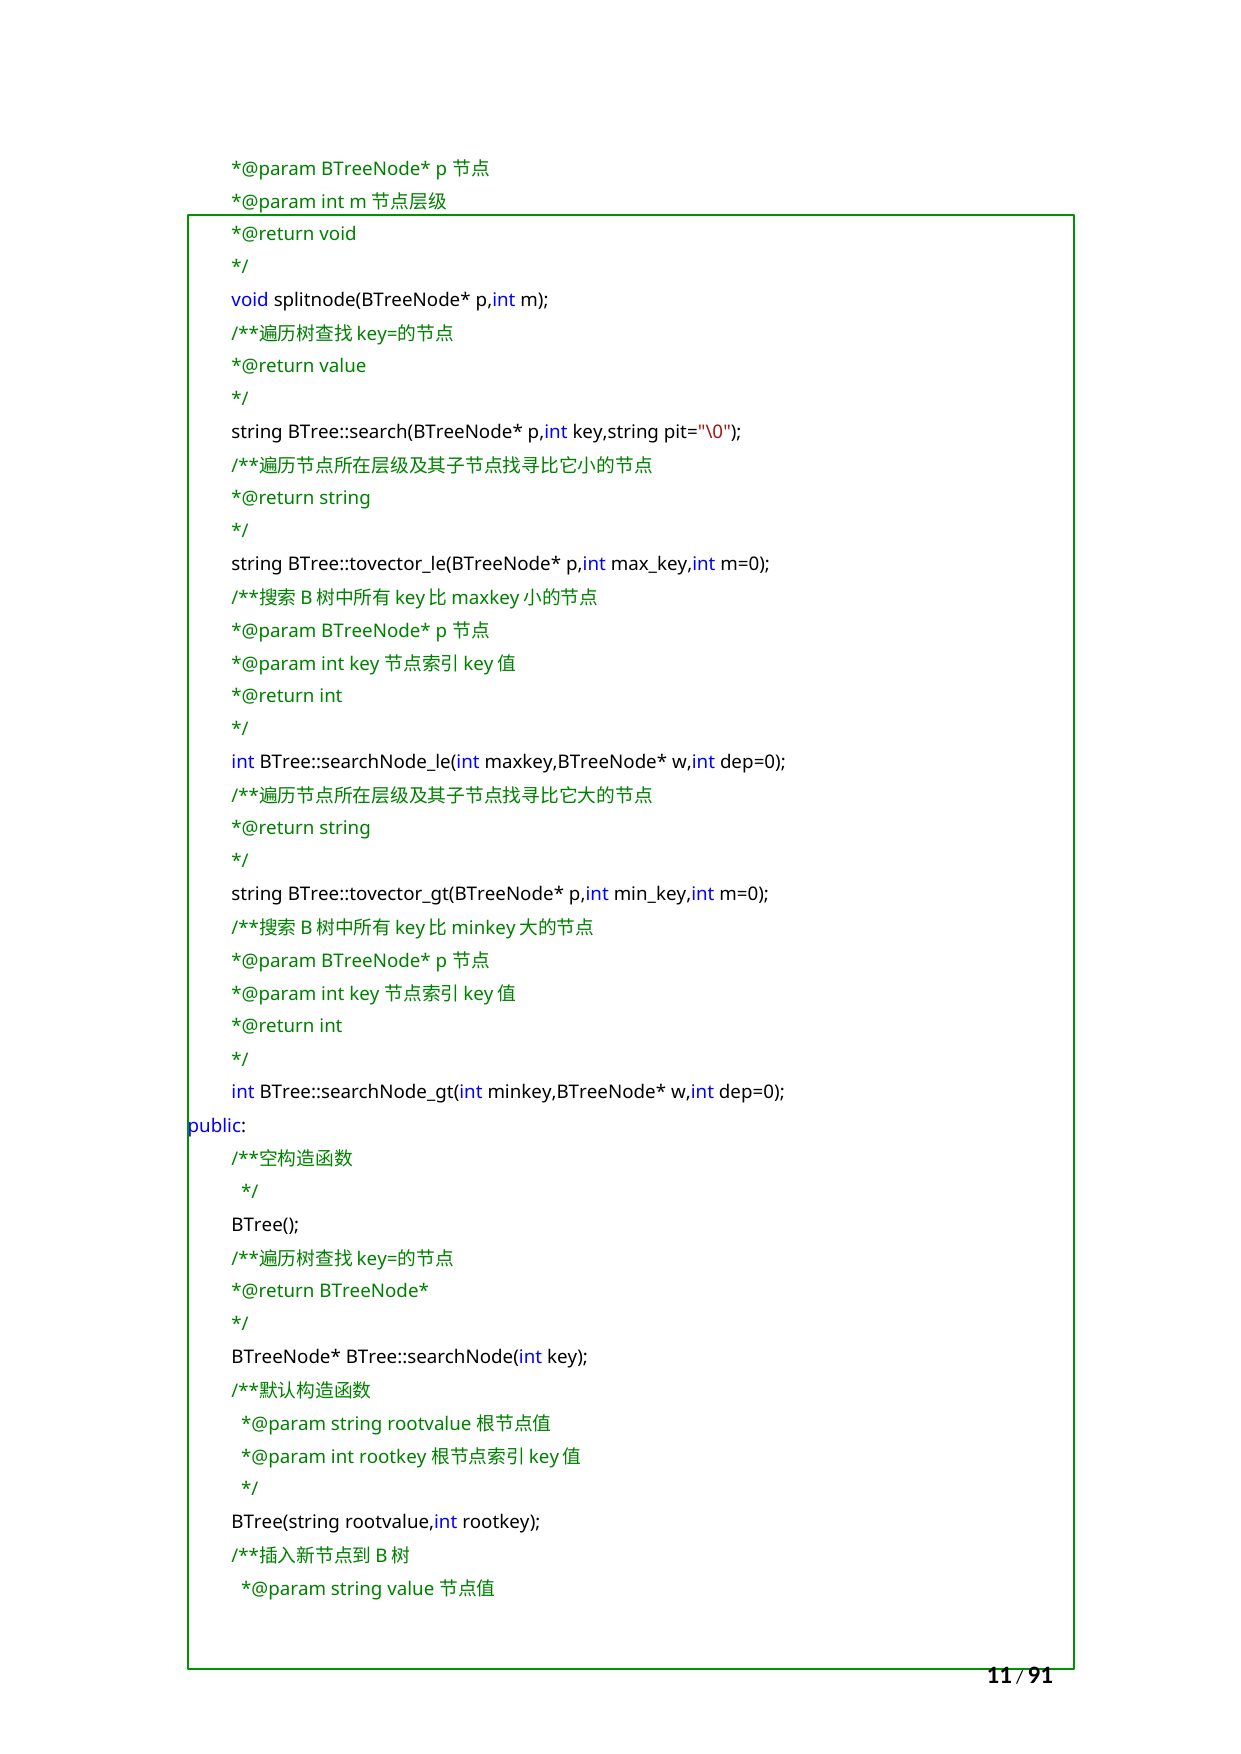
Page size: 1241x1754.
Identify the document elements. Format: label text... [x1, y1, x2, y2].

text */ [187, 844, 1053, 877]
text */ [187, 1306, 1053, 1339]
text *@param int rootkey 根节点索引key值 [187, 1438, 1053, 1471]
text */ [187, 712, 1053, 745]
text int BTree::searchNode_gt(int minkey,BTreeNode* w,int dep=0); [187, 1075, 1053, 1108]
text int BTree::searchNode_le(int maxkey,BTreeNode* w,int dep=0); [187, 745, 1053, 778]
text /**搜索B树中所有key比maxkey小的节点 [187, 580, 1053, 613]
text *@param string rootvalue 根节点值 [187, 1405, 1053, 1438]
text /**插入新节点到B树 [187, 1537, 1053, 1570]
text *@return string [187, 811, 1053, 844]
text string BTree::tovector_le(BTreeNode* p,int max_key,int m=0); [187, 547, 1053, 580]
text /**空构造函数 [187, 1141, 1053, 1174]
text *@param int key 节点索引key值 [187, 976, 1053, 1009]
text */ [187, 514, 1053, 547]
text /**遍历节点所在层级及其子节点找寻比它大的节点 [187, 778, 1053, 811]
text */ [187, 249, 1053, 283]
text string BTree::search(BTreeNode* p,int key,string pit="\0"); [187, 415, 1053, 448]
text /**默认构造函数 [187, 1372, 1053, 1405]
text void splitnode(BTreeNode* p,int m); [187, 283, 1053, 316]
text *@return string [187, 481, 1053, 514]
text *@param int m 节点层级 [187, 183, 1053, 217]
text /**搜索B树中所有key比minkey大的节点 [187, 910, 1053, 943]
text BTreeNode* BTree::searchNode(int key); [187, 1339, 1053, 1372]
text *@param BTreeNode* p 节点 [187, 943, 1053, 976]
text *@param BTreeNode* p 节点 [187, 613, 1053, 646]
text *@param int key 节点索引key值 [187, 646, 1053, 679]
text /**遍历树查找key=的节点 [187, 1240, 1053, 1273]
text */ [187, 1174, 1053, 1207]
text public: [187, 1108, 1053, 1141]
text BTree(); [187, 1207, 1053, 1240]
text *@return void [187, 217, 1053, 249]
text *@return value [187, 349, 1053, 382]
text *@param BTreeNode* p 节点 [187, 151, 1053, 183]
text BTree(string rootvalue,int rootkey); [187, 1504, 1053, 1537]
text string BTree::tovector_gt(BTreeNode* p,int min_key,int m=0); [187, 877, 1053, 910]
text */ [187, 1042, 1053, 1075]
text *@return int [187, 1009, 1053, 1042]
text /**遍历树查找key=的节点 [187, 316, 1053, 349]
text */ [187, 382, 1053, 415]
text *@param string value 节点值 [187, 1570, 1053, 1603]
text /**遍历节点所在层级及其子节点找寻比它小的节点 [187, 448, 1053, 481]
text */ [187, 1471, 1053, 1504]
text *@return BTreeNode* [187, 1273, 1053, 1306]
text *@return int [187, 679, 1053, 712]
